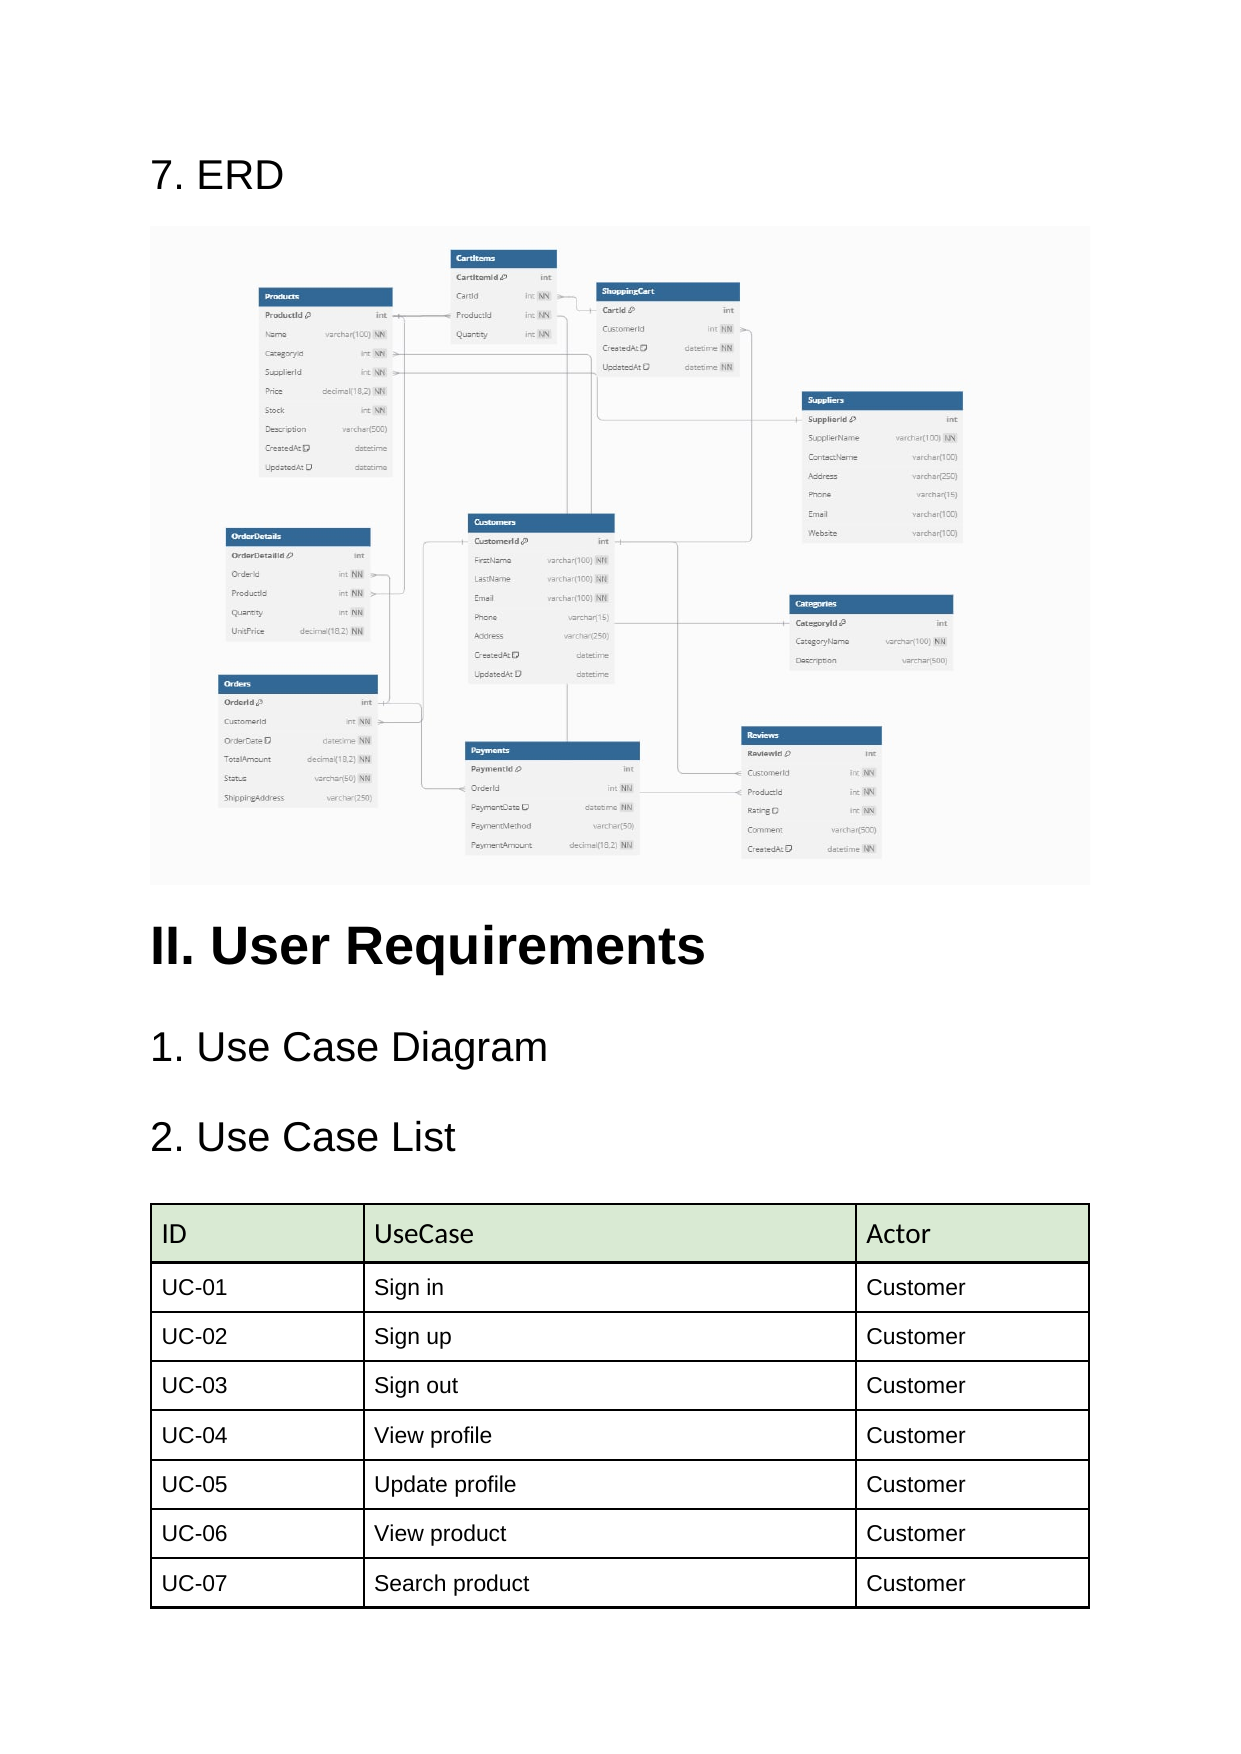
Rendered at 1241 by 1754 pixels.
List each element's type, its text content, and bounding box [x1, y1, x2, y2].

table_cell UC-02 [152, 1313, 363, 1360]
table_cell Customer [857, 1313, 1088, 1360]
table_cell UC-07 [152, 1559, 363, 1606]
title II. User Requirements [150, 914, 1090, 976]
table_cell UC-06 [152, 1510, 363, 1557]
table_cell Customer [857, 1362, 1088, 1409]
table_header UseCase [365, 1205, 855, 1261]
subtitle 1. Use Case Diagram [150, 1023, 1090, 1071]
table_header ID [152, 1205, 363, 1261]
table_cell UC-01 [152, 1264, 363, 1311]
table_cell Sign in [365, 1264, 855, 1311]
subtitle 7. ERD [150, 150, 1090, 198]
table_cell UC-05 [152, 1461, 363, 1508]
table_cell UC-03 [152, 1362, 363, 1409]
table_cell Customer [857, 1264, 1088, 1311]
table_header Actor [857, 1205, 1088, 1261]
table_cell View profile [365, 1411, 855, 1458]
table_cell Customer [857, 1461, 1088, 1508]
table_cell Customer [857, 1411, 1088, 1458]
table_cell Sign out [365, 1362, 855, 1409]
table_cell View product [365, 1510, 855, 1557]
table_cell UC-04 [152, 1411, 363, 1458]
subtitle 2. Use Case List [150, 1112, 1090, 1160]
table_cell Search product [365, 1559, 855, 1606]
table_cell Update profile [365, 1461, 855, 1508]
table_cell Sign up [365, 1313, 855, 1360]
table_cell Customer [857, 1559, 1088, 1606]
picture [150, 226, 1091, 885]
table_cell Customer [857, 1510, 1088, 1557]
